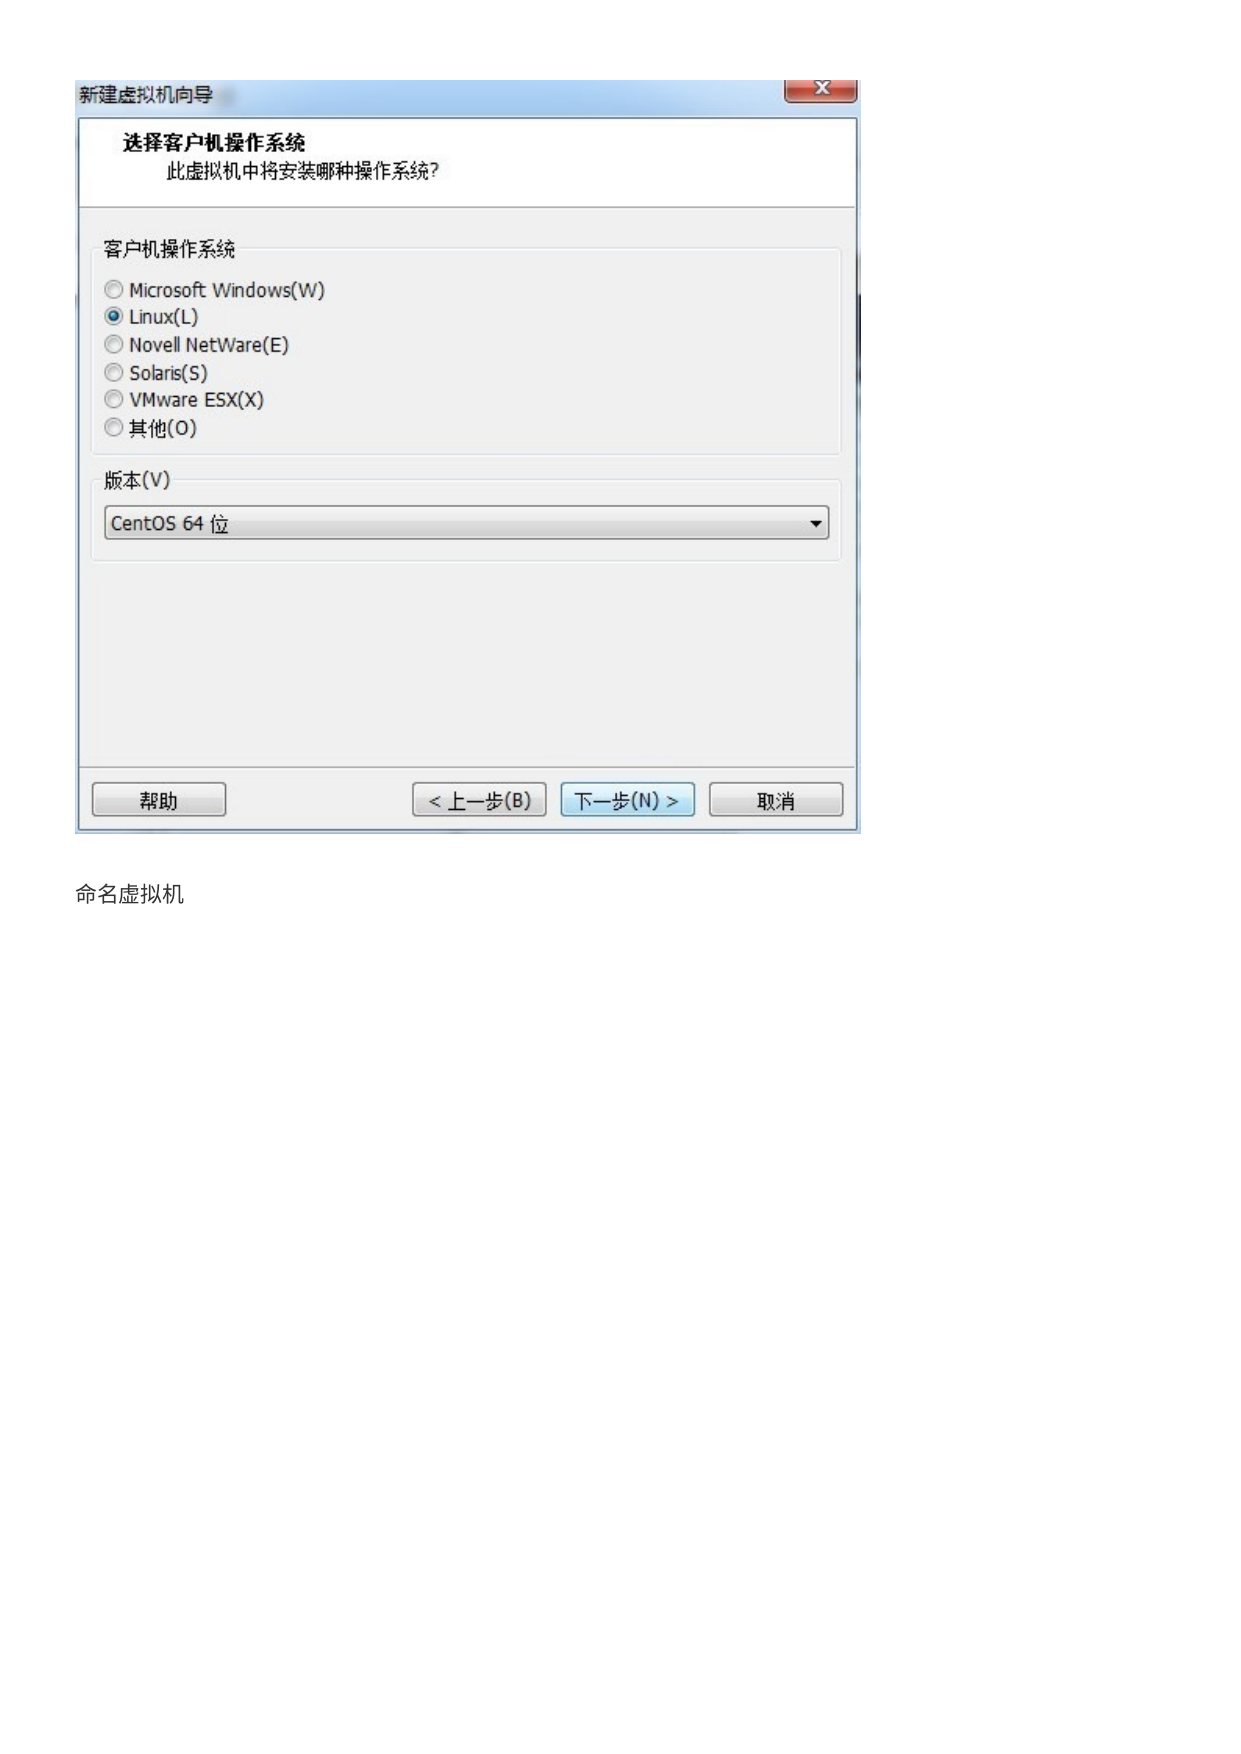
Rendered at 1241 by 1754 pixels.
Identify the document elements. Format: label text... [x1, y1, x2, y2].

text 命名虚拟机 [75, 876, 1165, 909]
picture [75, 80, 861, 834]
